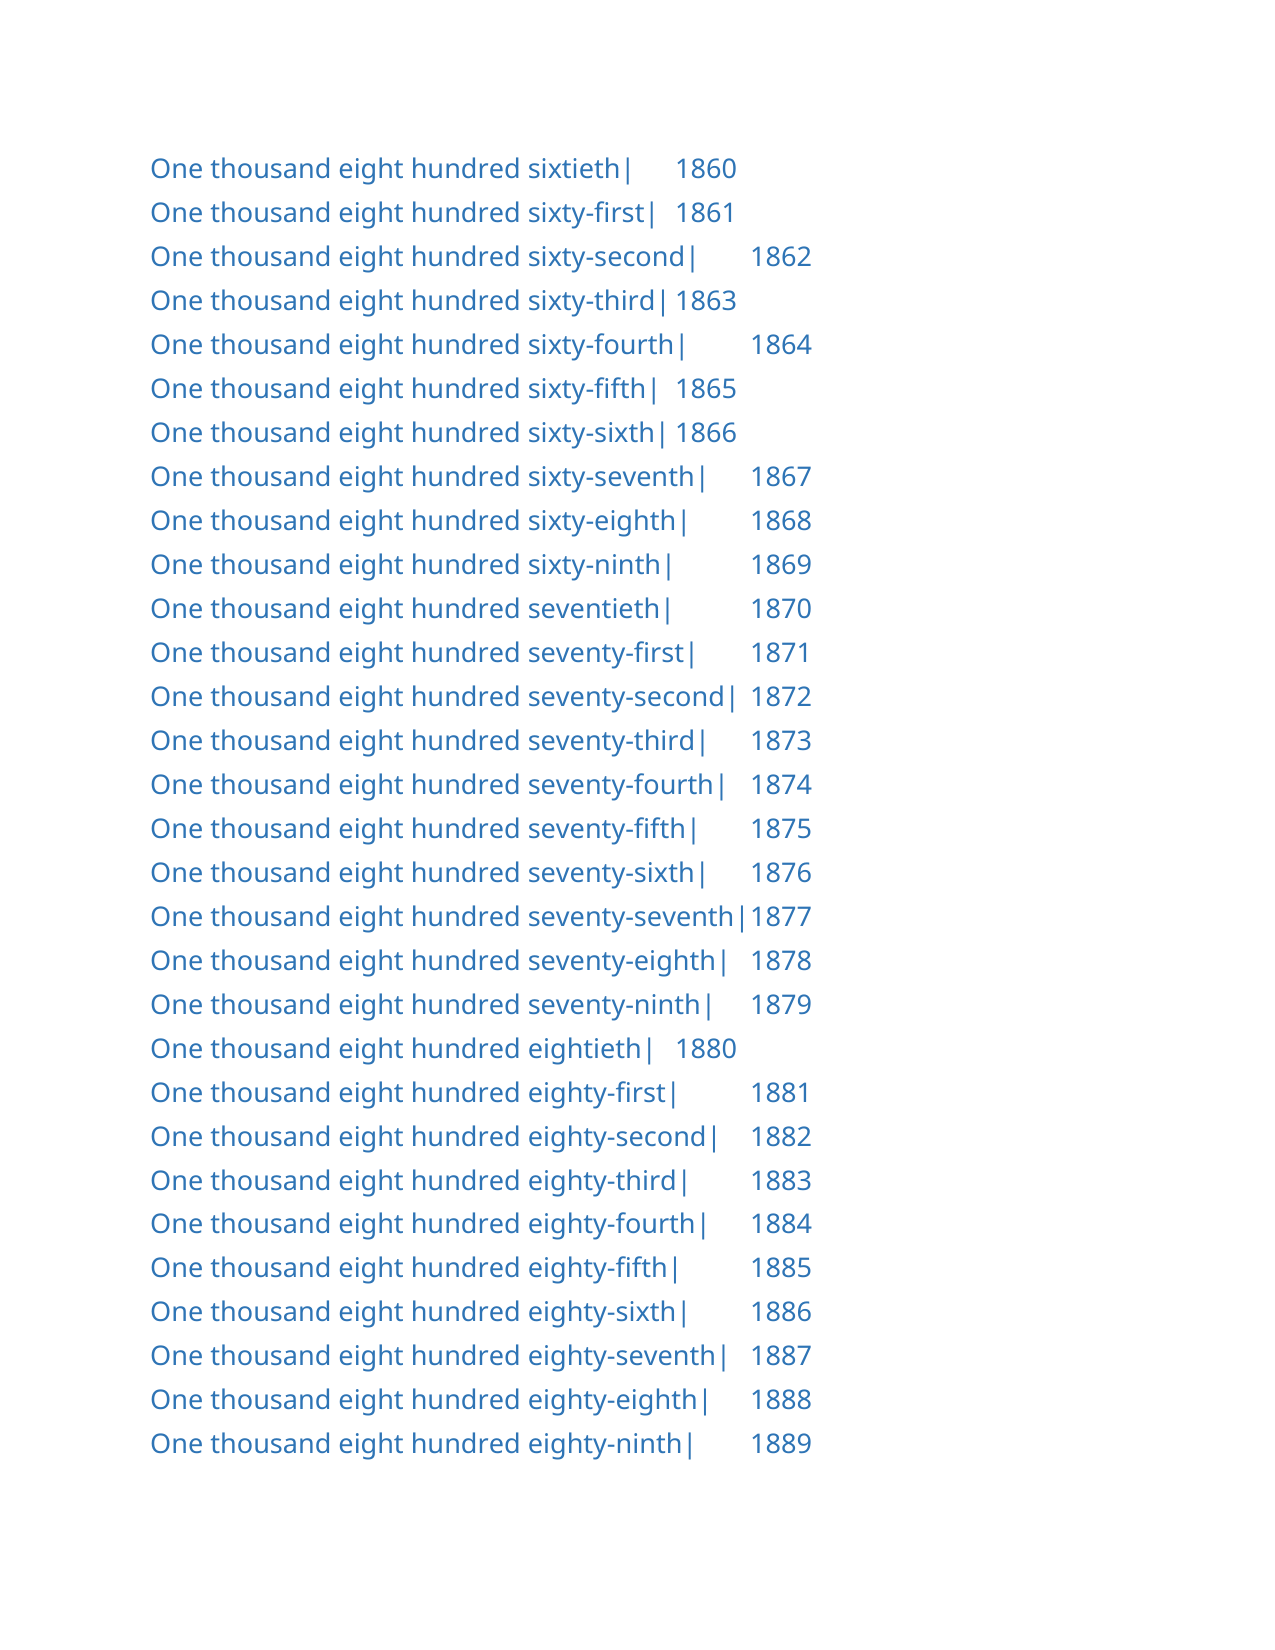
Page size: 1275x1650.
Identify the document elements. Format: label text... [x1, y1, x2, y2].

subtitle 1870 [150, 589, 1125, 626]
subtitle 1886 [150, 1293, 1125, 1330]
subtitle 1861 [150, 194, 1125, 231]
subtitle 1865 [150, 370, 1125, 407]
subtitle 1881 [150, 1073, 1125, 1110]
subtitle 1862 [150, 238, 1125, 275]
subtitle 1889 [150, 1425, 1125, 1462]
subtitle 1879 [150, 985, 1125, 1022]
subtitle 1872 [150, 677, 1125, 714]
subtitle 1878 [150, 941, 1125, 978]
subtitle 1876 [150, 853, 1125, 890]
subtitle 1883 [150, 1161, 1125, 1198]
subtitle 1864 [150, 326, 1125, 363]
subtitle 1868 [150, 502, 1125, 538]
subtitle 1871 [150, 633, 1125, 670]
subtitle 1863 [150, 282, 1125, 319]
subtitle 1860 [150, 150, 1125, 187]
subtitle 1885 [150, 1249, 1125, 1286]
subtitle 1884 [150, 1205, 1125, 1242]
subtitle 1877 [150, 897, 1125, 934]
subtitle 1873 [150, 721, 1125, 758]
subtitle 1866 [150, 414, 1125, 451]
subtitle 1882 [150, 1117, 1125, 1154]
subtitle 1875 [150, 809, 1125, 846]
subtitle 1874 [150, 765, 1125, 802]
subtitle 1887 [150, 1337, 1125, 1374]
subtitle 1869 [150, 546, 1125, 582]
subtitle 1880 [150, 1029, 1125, 1066]
subtitle 1888 [150, 1381, 1125, 1418]
subtitle 1867 [150, 458, 1125, 494]
